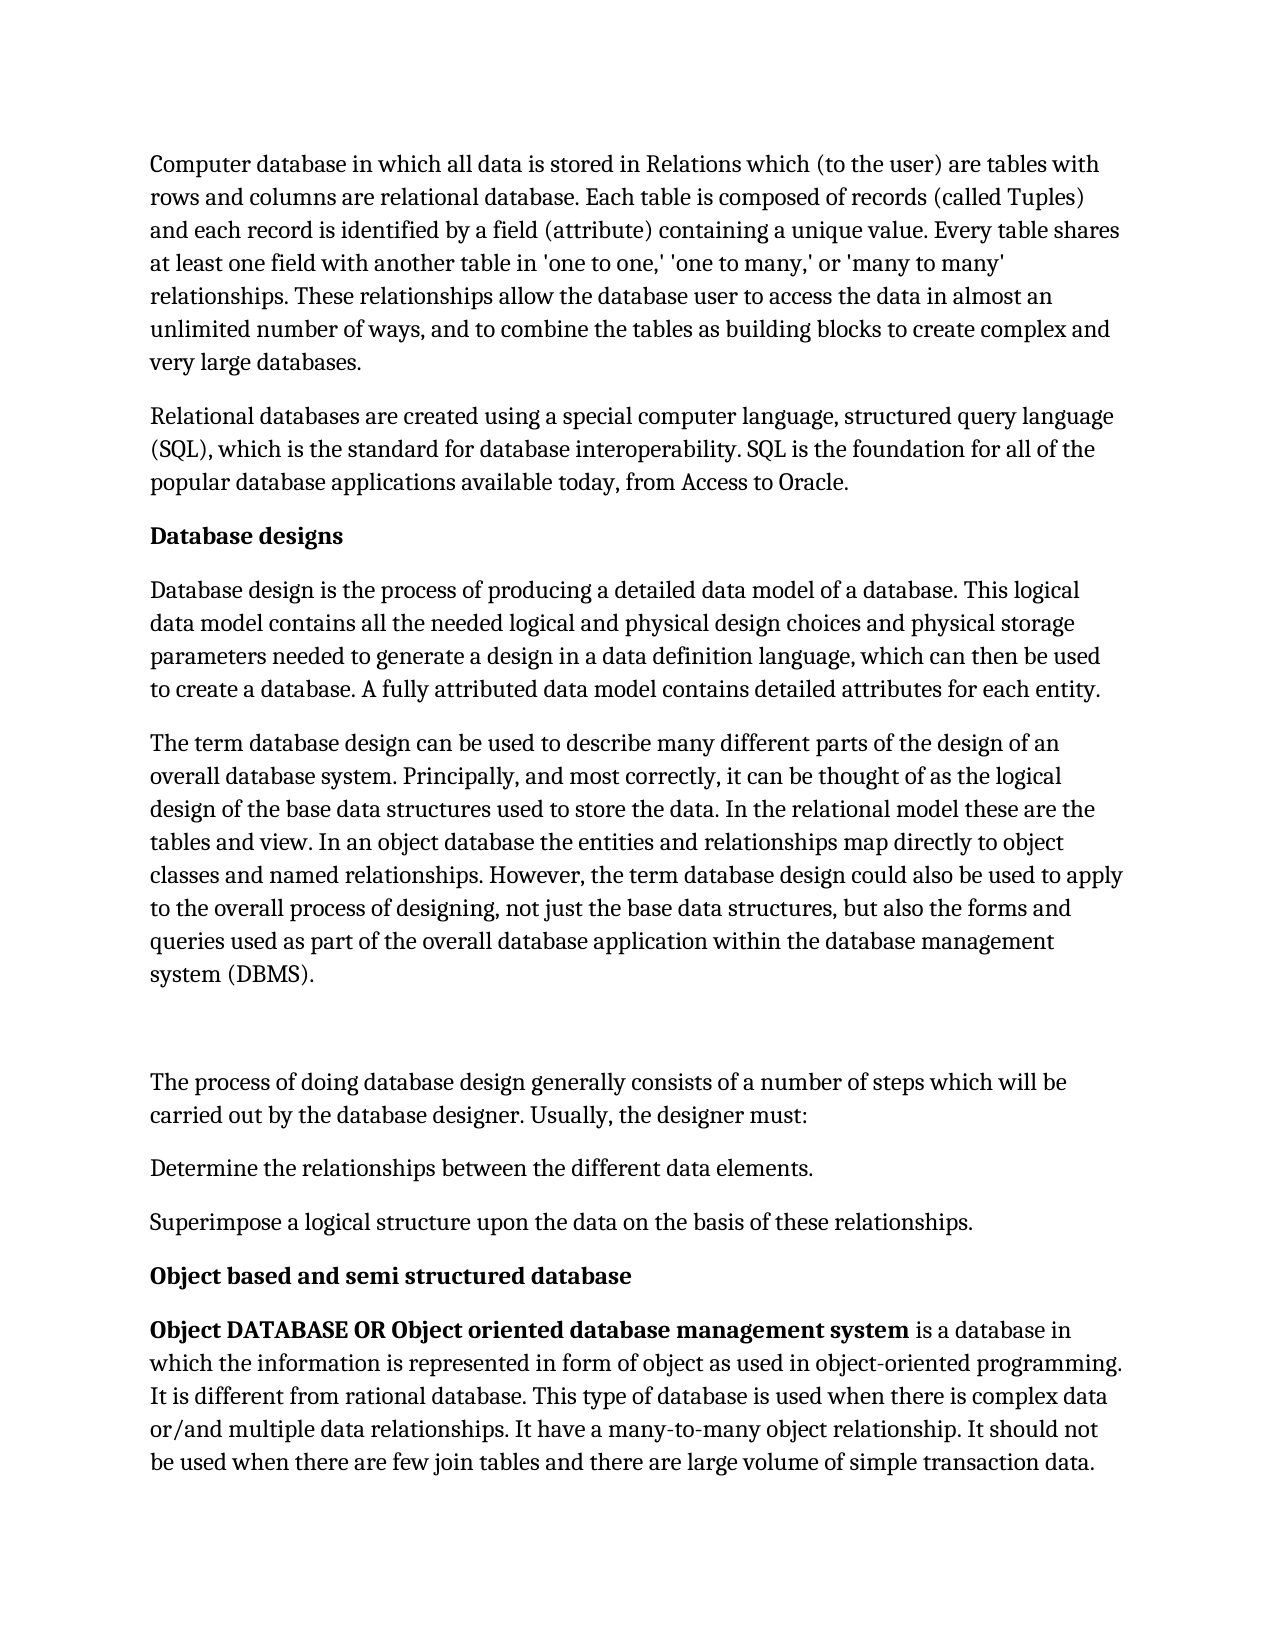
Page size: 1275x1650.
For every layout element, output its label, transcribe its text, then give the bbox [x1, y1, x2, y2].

text The process of doing database design generally consists of a number of steps which will be carried out by the database designer. Usually, the designer must: [150, 1067, 1125, 1129]
text Determine the relationships between the different data elements. [150, 1154, 1125, 1183]
text Computer database in which all data is stored in Relations which (to the user) are tables with rows and columns are relational database. Each table is composed of records (called Tuples) and each record is identified by a field (attribute) containing a unique value. Every table shares at least one field with another table in 'one to one,' 'one to many,' or 'many to many' relationships. These relationships allow the database user to access the data in almost an unlimited number of ways, and to combine the tables as building blocks to create complex and very large databases. [150, 150, 1125, 377]
text Object based and semi structured database [150, 1262, 1125, 1291]
text Database designs [150, 522, 1125, 551]
text Superimpose a logical structure upon the data on the basis of these relationships. [150, 1208, 1125, 1237]
text The term database design can be used to describe many different parts of the design of an overall database system. Principally, and most correctly, it can be thought of as the logical design of the base data structures used to store the data. In the relational model these are the tables and view. In an object database the entities and relationships map directly to object classes and named relationships. However, the term database design could also be used to apply to the overall process of designing, not just the base data structures, but also the forms and queries used as part of the overall database application within the database management system (DBMS). [150, 729, 1125, 988]
text Relational databases are created using a special computer language, structured query language (SQL), which is the standard for database interoperability. SQL is the foundation for all of the popular database applications available today, from Access to Oracle. [150, 402, 1125, 497]
text Object DATABASE OR Object oriented database management system is a database in which the information is represented in form of object as used in object-oriented programming. It is different from rational database. This type of database is used when there is complex data or/and multiple data relationships. It have a many-to-many object relationship. It should not be used when there are few join tables and there are large volume of simple transaction data. [150, 1316, 1125, 1477]
text Database design is the process of producing a detailed data model of a database. This logical data model contains all the needed logical and physical design choices and physical storage parameters needed to generate a design in a data definition language, which can then be used to create a database. A fully attributed data model contains detailed attributes for each entity. [150, 576, 1125, 703]
